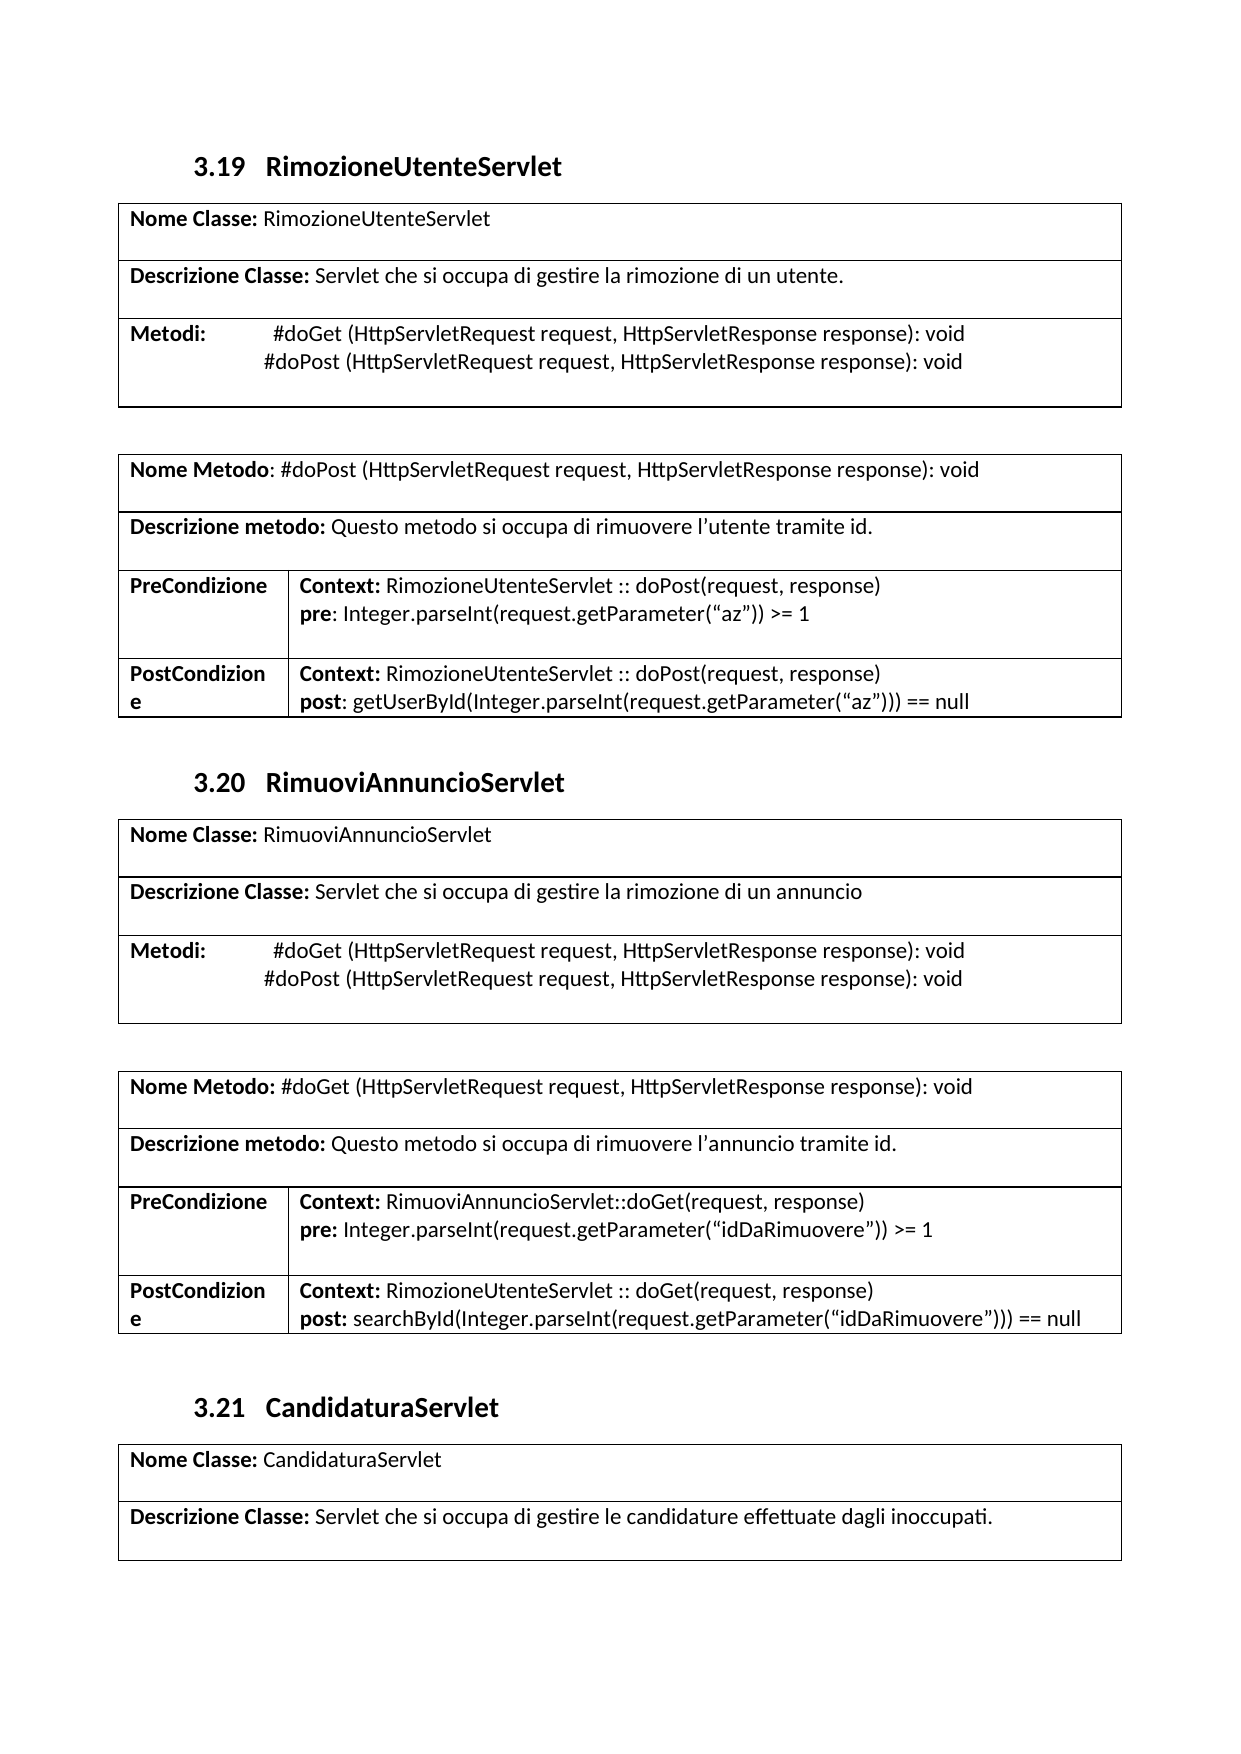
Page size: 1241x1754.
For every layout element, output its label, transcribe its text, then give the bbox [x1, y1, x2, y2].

table_cell Context: RimozioneUtenteServlet :: doPost(request, response) pre: Integer.parseInt(request.getParameter(“az”)) >= 1 [289, 571, 1121, 658]
table_cell Context: RimozioneUtenteServlet :: doGet(request, response) post: searchById(Integer.parseInt(request.getParameter(“idDaRimuovere”))) == null [289, 1276, 1121, 1333]
table_header Nome Metodo: #doGet (HttpServletRequest request, HttpServletResponse response): void [119, 1072, 1121, 1128]
table_cell PreCondizione [119, 1188, 288, 1275]
table_cell PreCondizione [119, 571, 288, 658]
list CandidaturaServlet [193, 1389, 1122, 1425]
table_header Nome Classe: CandidaturaServlet [119, 1445, 1121, 1501]
table_cell PostCondizione [119, 659, 288, 716]
table_cell PostCondizione [119, 1276, 288, 1333]
table_cell Descrizione metodo: Questo metodo si occupa di rimuovere l’annuncio tramite id. [119, 1129, 1121, 1186]
table_header Nome Metodo: #doPost (HttpServletRequest request, HttpServletResponse response): void [119, 455, 1121, 511]
list RimozioneUtenteServlet [193, 148, 1122, 183]
list RimuoviAnnuncioServlet [193, 764, 1122, 800]
table_cell Descrizione Classe: Servlet che si occupa di gestire la rimozione di un annuncio [119, 878, 1121, 935]
table_cell Context: RimozioneUtenteServlet :: doPost(request, response) post: getUserById(Integer.parseInt(request.getParameter(“az”))) == null [289, 659, 1121, 716]
table_header Nome Classe: RimozioneUtenteServlet [119, 204, 1121, 260]
table_cell Descrizione metodo: Questo metodo si occupa di rimuovere l’utente tramite id. [119, 513, 1121, 570]
table_cell Descrizione Classe: Servlet che si occupa di gestire la rimozione di un utente. [119, 261, 1121, 318]
table_cell Metodi: #doGet (HttpServletRequest request, HttpServletResponse response): void #doPost (HttpServletRequest request, HttpServletResponse response): void [119, 936, 1121, 1023]
table_header Nome Classe: RimuoviAnnuncioServlet [119, 820, 1121, 876]
table_cell Metodi: #doGet (HttpServletRequest request, HttpServletResponse response): void #doPost (HttpServletRequest request, HttpServletResponse response): void [119, 319, 1121, 406]
table_cell Context: RimuoviAnnuncioServlet::doGet(request, response) pre: Integer.parseInt(request.getParameter(“idDaRimuovere”)) >= 1 [289, 1188, 1121, 1275]
table_cell Descrizione Classe: Servlet che si occupa di gestire le candidature effettuate dagli inoccupati. [119, 1502, 1121, 1559]
